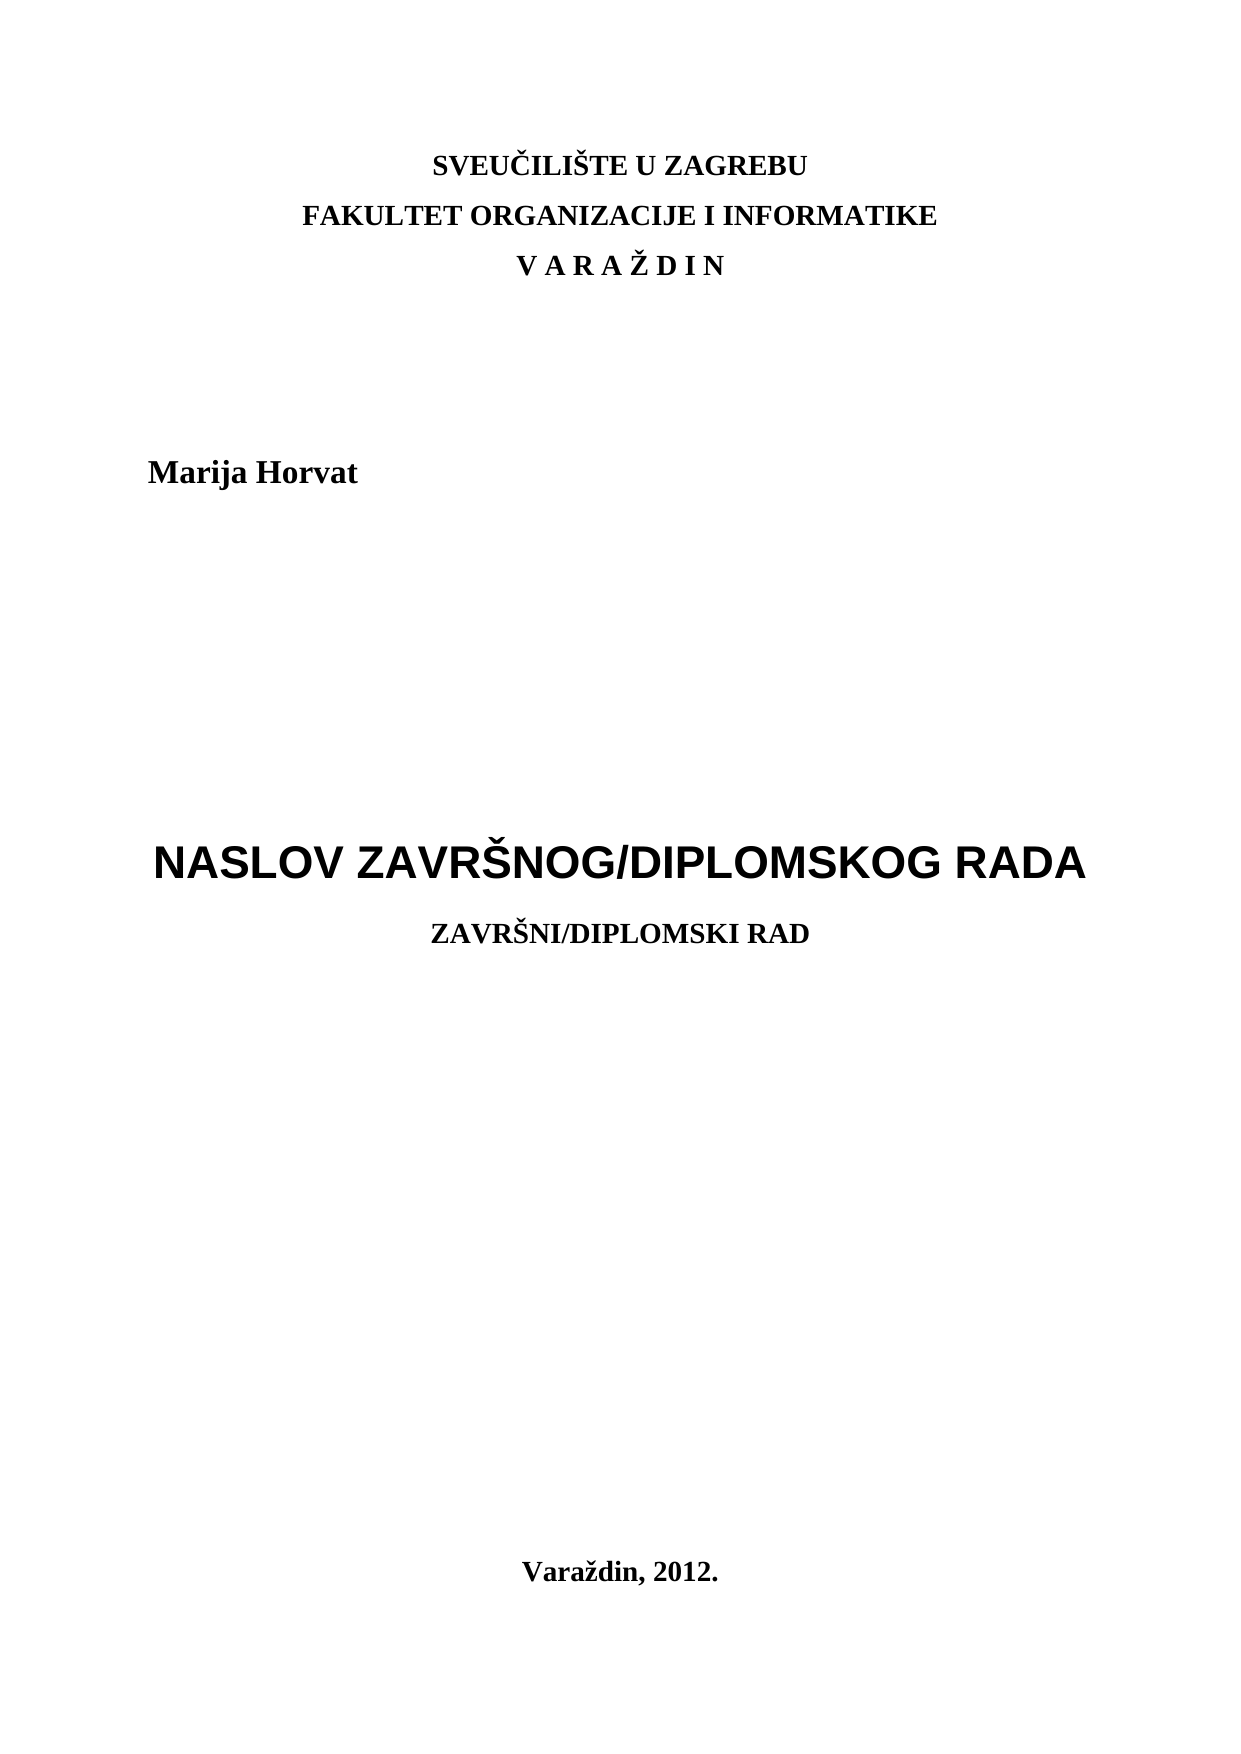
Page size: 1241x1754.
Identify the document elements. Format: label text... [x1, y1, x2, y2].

text NASLOV ZAVRŠNOG/DIPLOMSKOG RADA [148, 835, 1093, 888]
text SVEUČILIŠTE U ZAGREBU [148, 148, 1093, 181]
text Marija Horvat [148, 452, 1093, 490]
text FAKULTET ORGANIZACIJE I INFORMATIKE [148, 198, 1093, 231]
text Varaždin, 2012. [148, 1554, 1093, 1587]
text ZAVRŠNI/DIPLOMSKI rad [148, 917, 1093, 950]
text V A R A Ž D I N [148, 248, 1093, 282]
